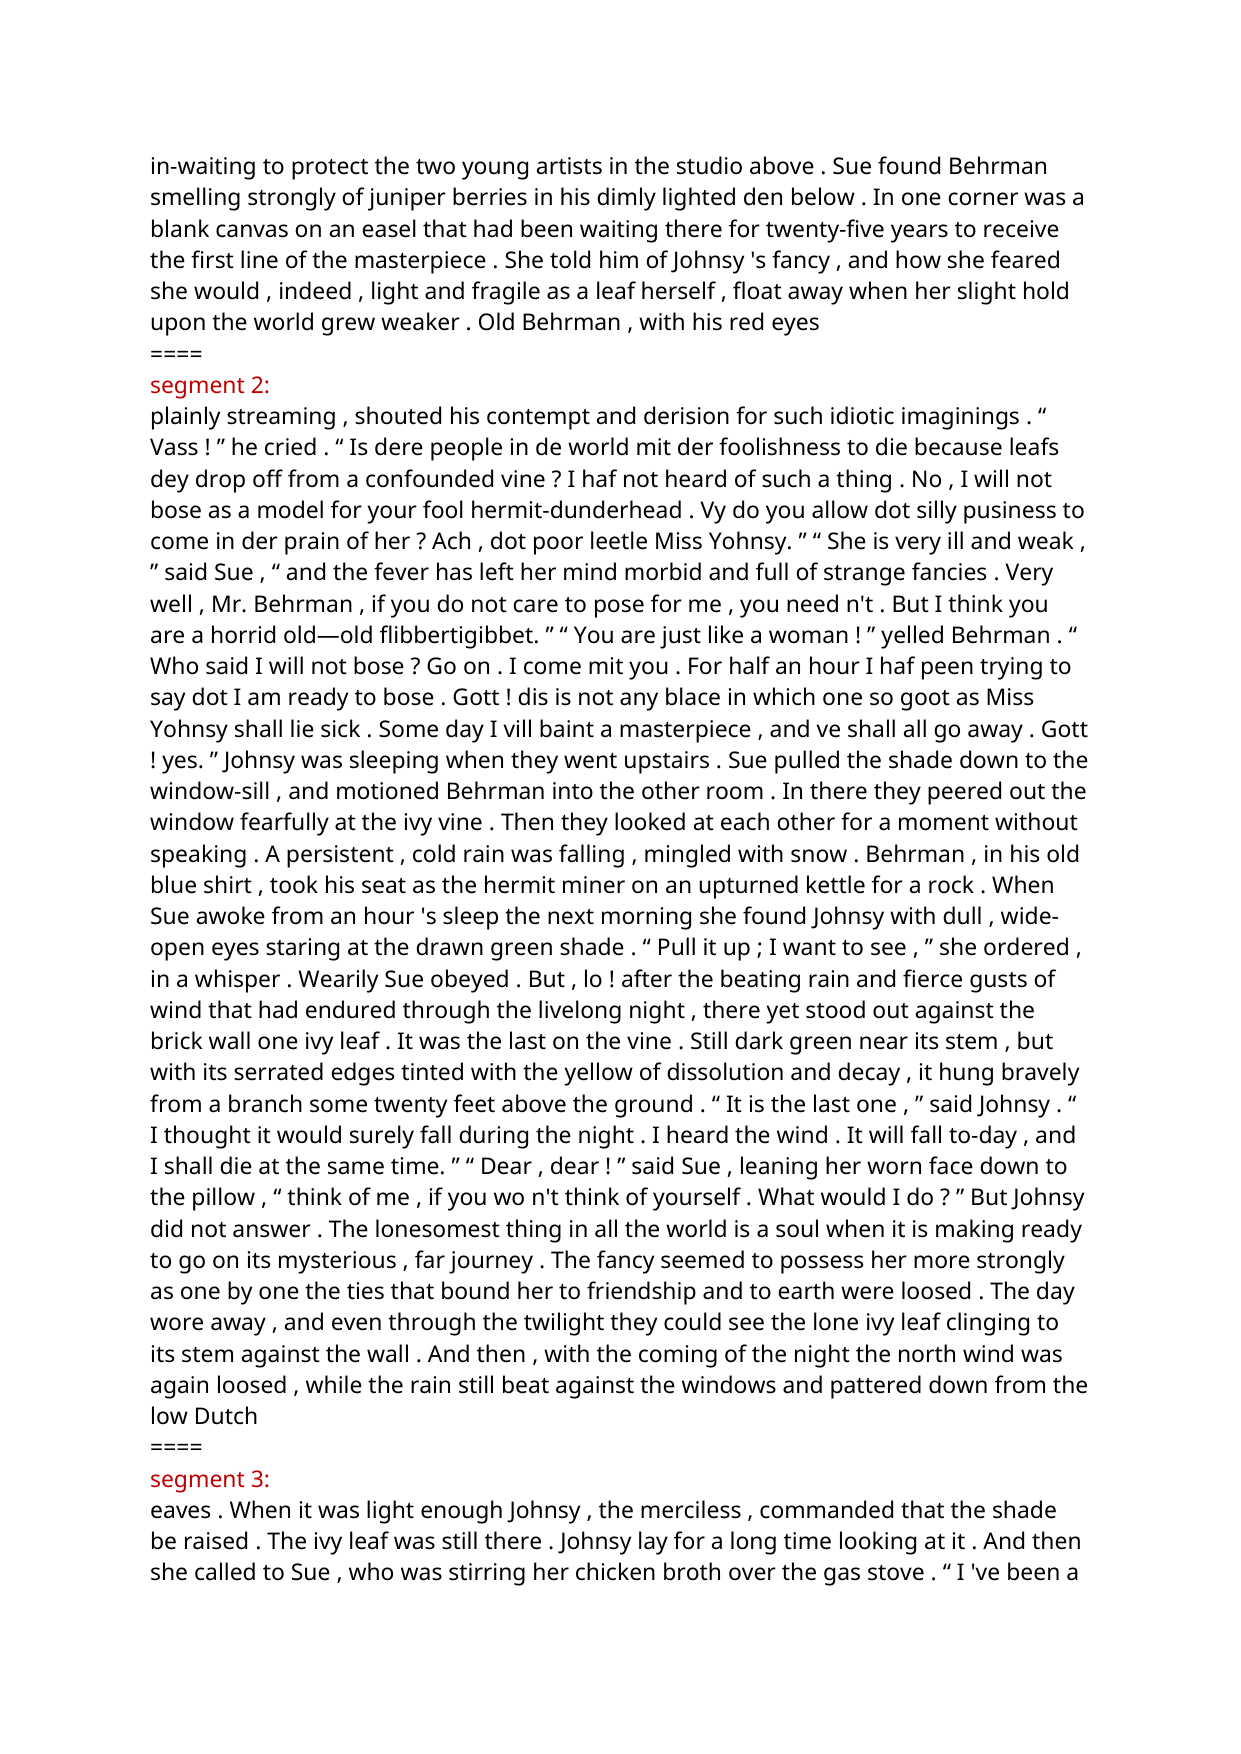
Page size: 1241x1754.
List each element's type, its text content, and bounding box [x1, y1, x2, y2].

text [150, 1494, 1090, 1587]
text ==== [150, 337, 1090, 369]
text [150, 150, 1090, 337]
text ==== [150, 1431, 1090, 1462]
text segment 2: [150, 369, 1090, 400]
text plainly streaming , shouted his contempt and derision for such idiotic imaginings . “ Vass ! ” he cried . “ Is dere people in de world mit der foolishness to die because leafs dey drop off from a confounded vine ? I haf not heard of such a thing . No , I will not bose as a model for your fool hermit-dunderhead . Vy do you allow dot silly pusiness to come in der prain of her ? Ach , dot poor leetle Miss Yohnsy. ” “ She is very ill and weak , ” said Sue , “ and the fever has left her mind morbid and full of strange fancies . Very well , Mr. Behrman , if you do not care to pose for me , you need n't . But I think you are a horrid old—old flibbertigibbet. ” “ You are just like a woman ! ” yelled Behrman . “ Who said I will not bose ? Go on . I come mit you . For half an hour I haf peen trying to say dot I am ready to bose . Gott ! dis is not any blace in which one so goot as Miss Yohnsy shall lie sick . Some day I vill baint a masterpiece , and ve shall all go away . Gott ! yes. ” Johnsy was sleeping when they went upstairs . Sue pulled the shade down to the window-sill , and motioned Behrman into the other room . In there they peered out the window fearfully at the ivy vine . Then they looked at each other for a moment without speaking . A persistent , cold rain was falling , mingled with snow . Behrman , in his old blue shirt , took his seat as the hermit miner on an upturned kettle for a rock . When Sue awoke from an hour 's sleep the next morning she found Johnsy with dull , wide-open eyes staring at the drawn green shade . “ Pull it up ; I want to see , ” she ordered , in a whisper . Wearily Sue obeyed . But , lo ! after the beating rain and fierce gusts of wind that had endured through the livelong night , there yet stood out against the brick wall one ivy leaf . It was the last on the vine . Still dark green near its stem , but with its serrated edges tinted with the yellow of dissolution and decay , it hung bravely from a branch some twenty feet above the ground . “ It is the last one , ” said Johnsy . “ I thought it would surely fall during the night . I heard the wind . It will fall to-day , and I shall die at the same time. ” “ Dear , dear ! ” said Sue , leaning her worn face down to the pillow , “ think of me , if you wo n't think of yourself . What would I do ? ” But Johnsy did not answer . The lonesomest thing in all the world is a soul when it is making ready to go on its mysterious , far journey . The fancy seemed to possess her more strongly as one by one the ties that bound her to friendship and to earth were loosed . The day wore away , and even through the twilight they could see the lone ivy leaf clinging to its stem against the wall . And then , with the coming of the night the north wind was again loosed , while the rain still beat against the windows and pattered down from the low Dutch [150, 400, 1090, 1431]
text segment 3: [150, 1462, 1090, 1494]
